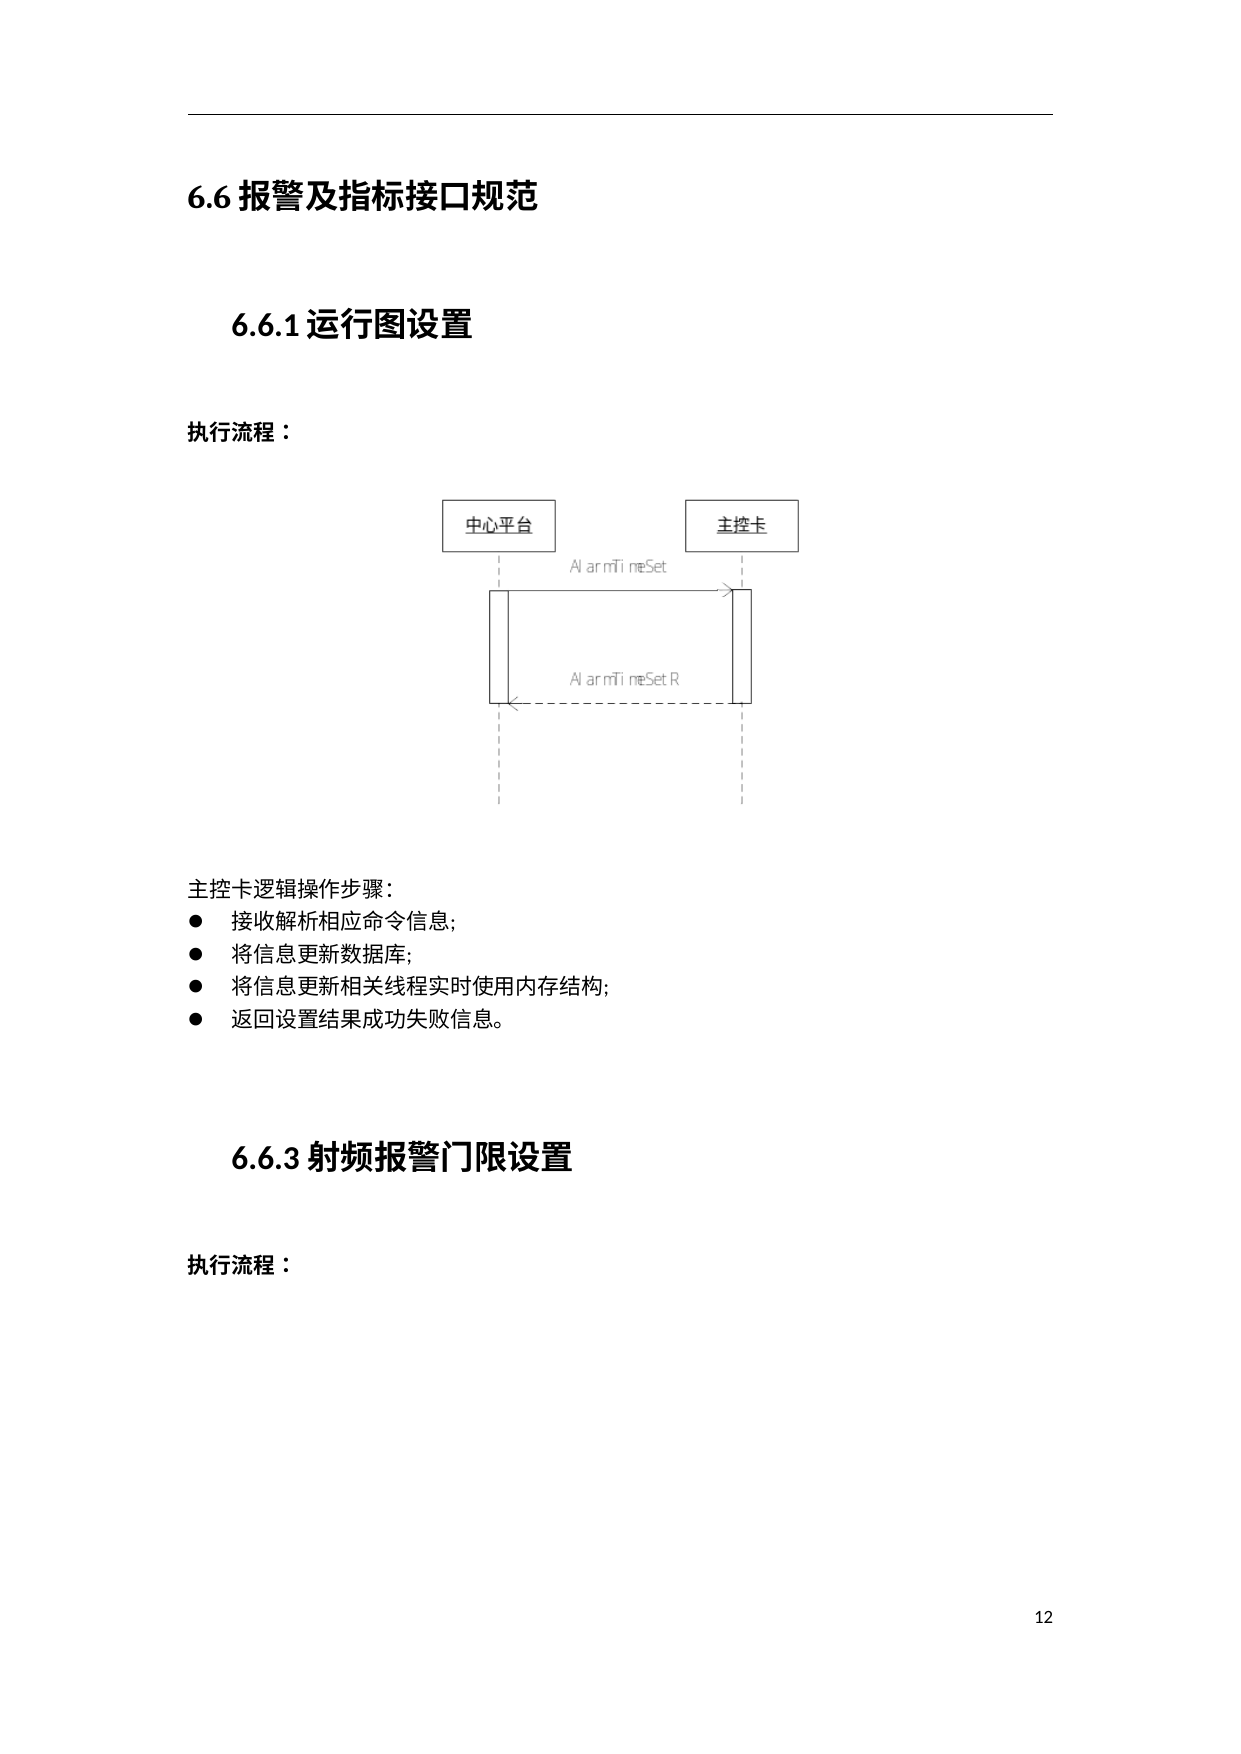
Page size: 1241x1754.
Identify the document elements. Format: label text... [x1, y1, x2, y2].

text 执行流程： [187, 416, 1053, 449]
subtitle 6.6 报警及指标接口规范 [187, 162, 1053, 227]
subtitle 6.6.1运行图设置 [231, 289, 1053, 354]
list 将信息更新相关线程实时使用内存结构; [187, 969, 1053, 1001]
text 主控卡逻辑操作步骤： [187, 871, 1053, 904]
list 将信息更新数据库; [187, 936, 1053, 969]
list 接收解析相应命令信息; [187, 904, 1053, 936]
subtitle 6.6.3 射频报警门限设置 [231, 1123, 1053, 1188]
list 返回设置结果成功失败信息。 [187, 1001, 1053, 1034]
text 执行流程： [187, 1250, 1053, 1282]
